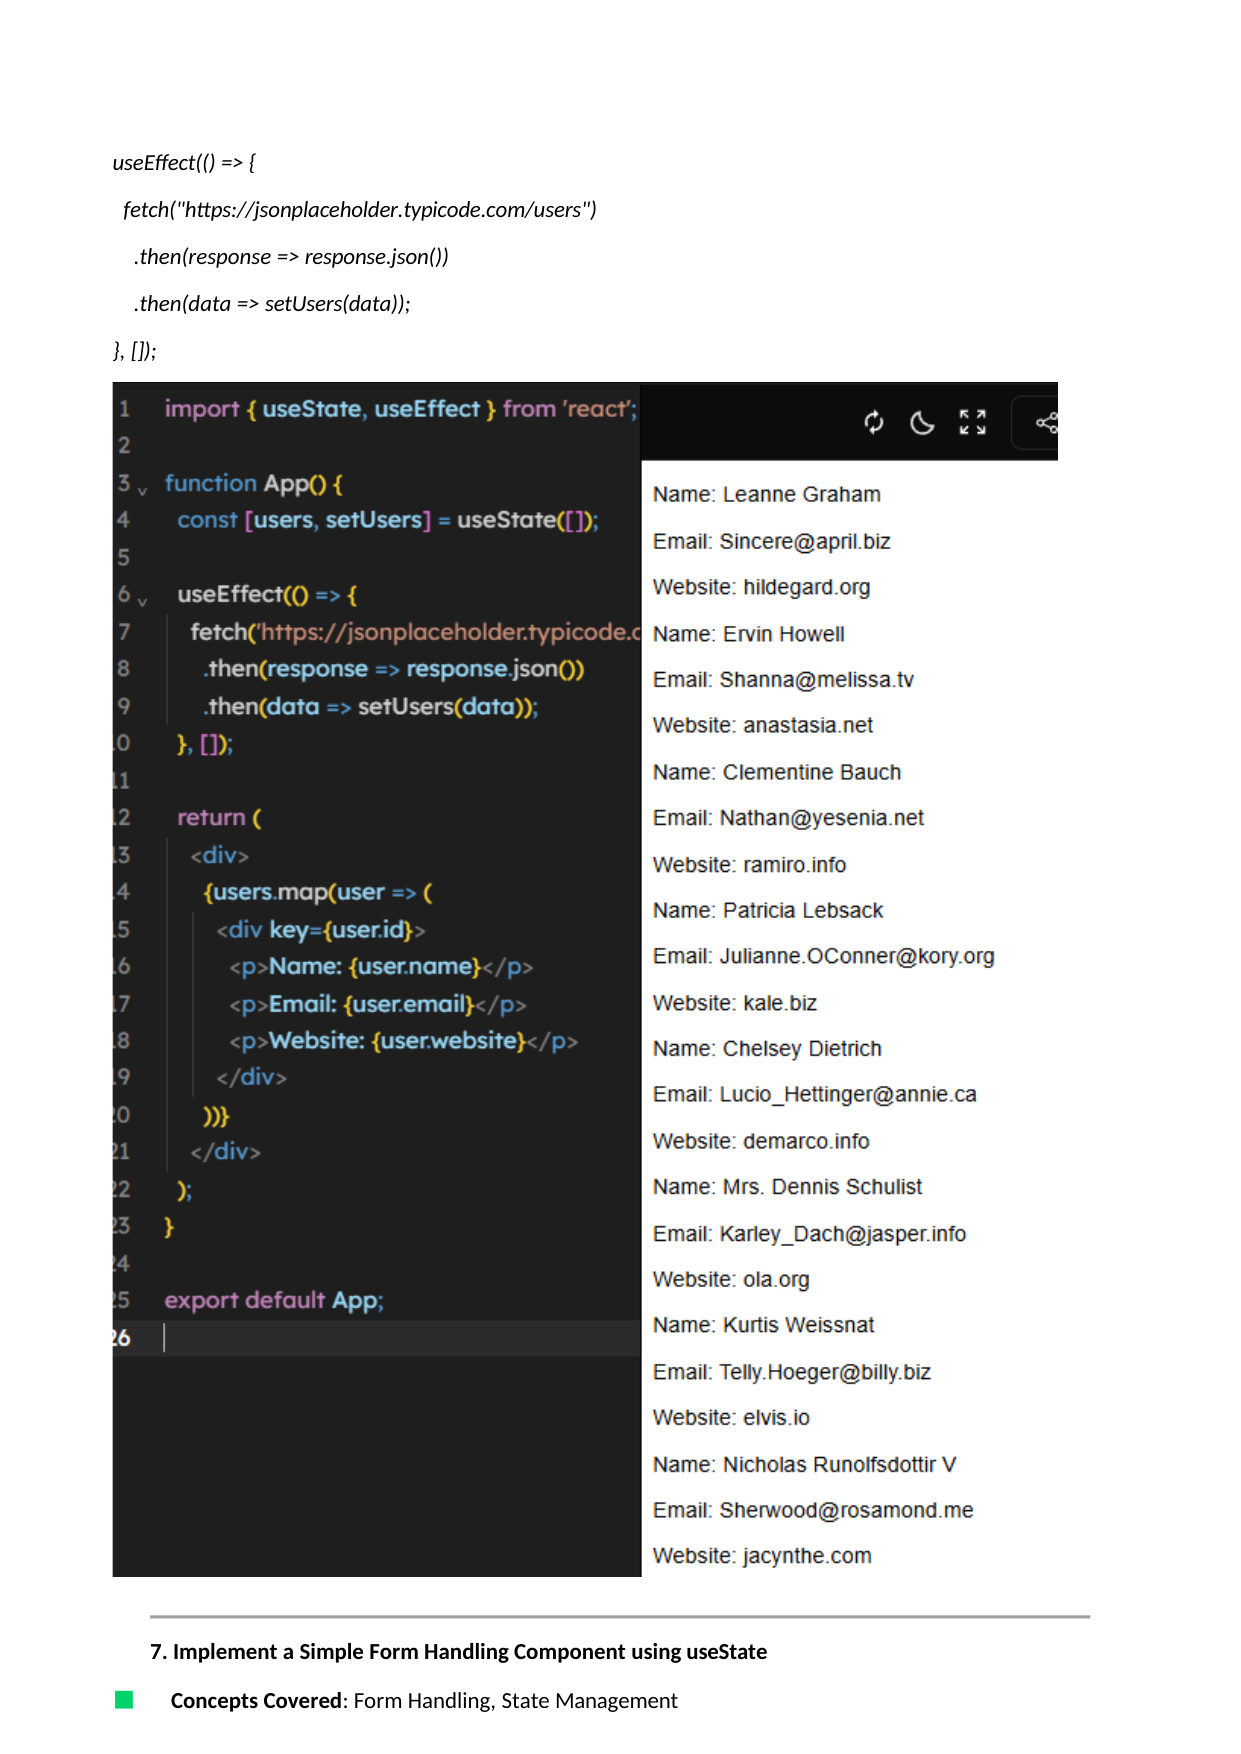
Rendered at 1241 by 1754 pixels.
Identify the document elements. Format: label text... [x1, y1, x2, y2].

text .then(data => setUsers(data)); [133, 289, 1093, 317]
text }, []); [112, 336, 1093, 364]
text useEffect(() => { [112, 148, 1093, 176]
text ⬛ Concepts Covered: Form Handling, State Management [112, 1684, 1093, 1715]
text fetch("https://jsonplaceholder.typicode.com/users") [123, 195, 1093, 223]
subtitle Implement a Simple Form Handling Component using useState [150, 1637, 1093, 1665]
text .then(response => response.json()) [133, 242, 1093, 270]
picture [112, 382, 1058, 1577]
